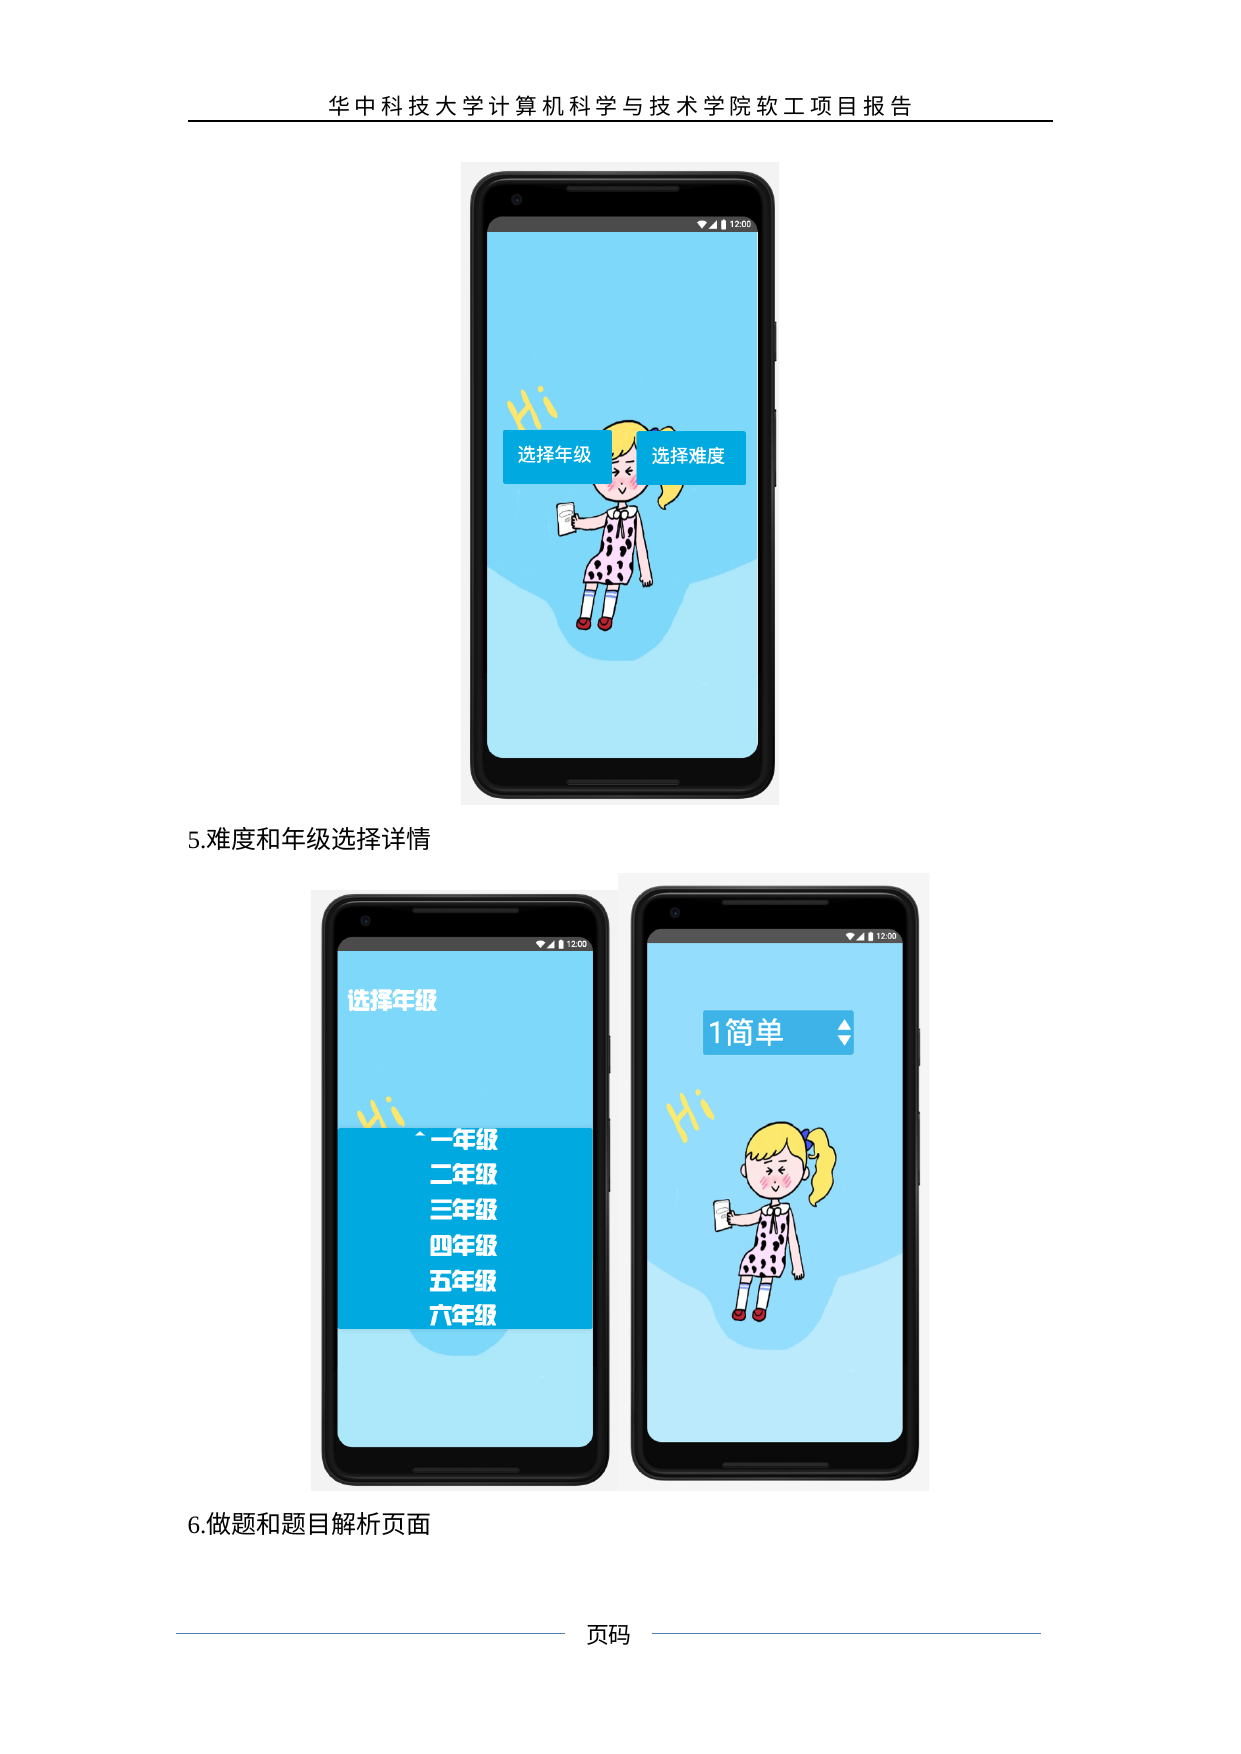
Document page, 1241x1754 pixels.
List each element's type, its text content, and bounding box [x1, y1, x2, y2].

text 6.做题和题目解析页面 [187, 1505, 1053, 1541]
picture [461, 162, 780, 805]
text 5.难度和年级选择详情 [187, 819, 1053, 856]
picture [310, 873, 930, 1491]
